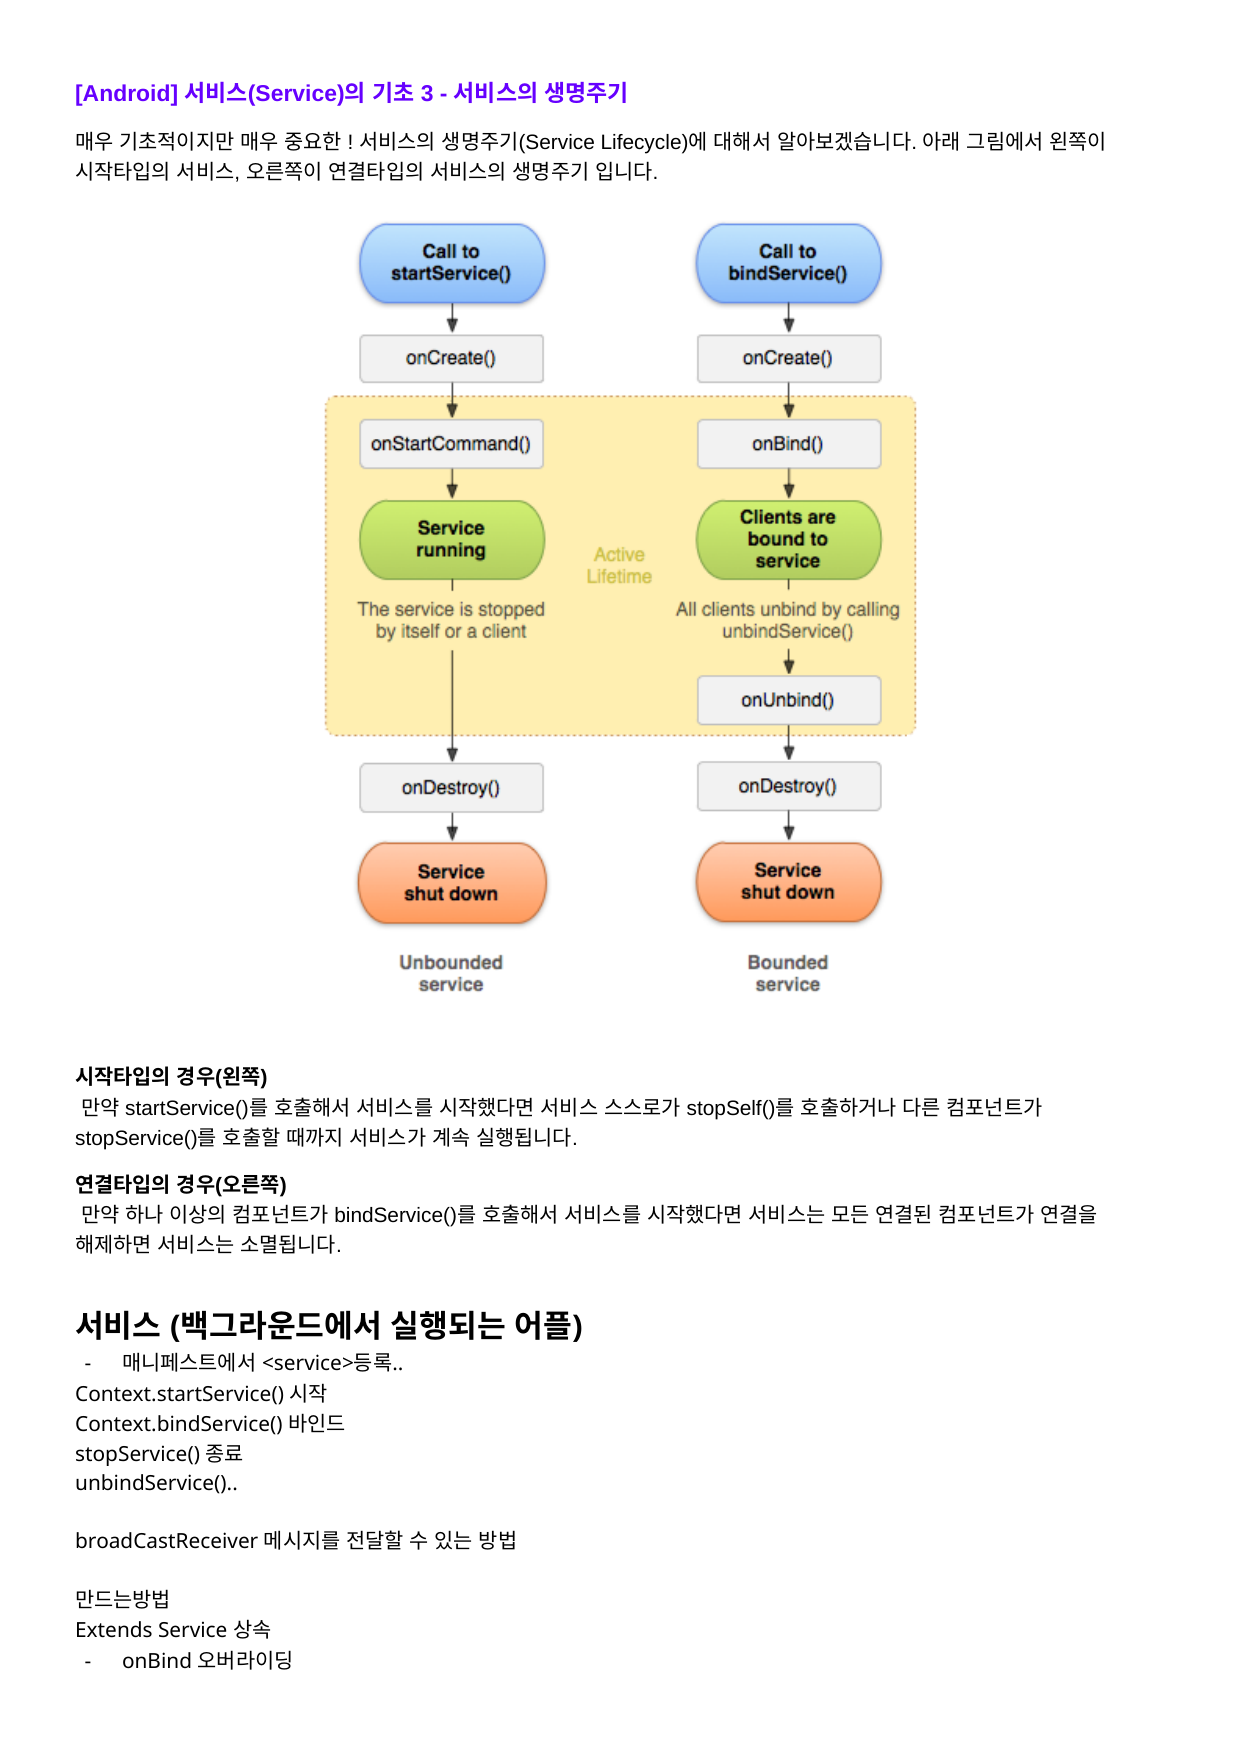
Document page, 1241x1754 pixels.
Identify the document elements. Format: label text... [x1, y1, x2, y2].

text 서비스 (백그라운드에서 실행되는 어플) [75, 1301, 1165, 1347]
text 만약 startService()를 호출해서 서비스를 시작했다면 서비스 스스로가 stopSelf()를 호출하거나 다른 컴포넌트가 stopService()를 호출할 때까지 서비스가 계속 실행됩니다. [75, 1091, 1165, 1151]
text broadCastReceiver 메시지를 전달할 수 있는 방법 [75, 1525, 1165, 1555]
text 연결타입의 경우(오른쪽) [75, 1168, 1165, 1198]
text [Android] 서비스(Service)의 기초 3 - 서비스의 생명주기 [75, 75, 1165, 108]
text Extends Service 상속 [75, 1614, 1165, 1644]
text 매우 기초적이지만 매우 중요한 ! 서비스의 생명주기(Service Lifecycle)에 대해서 알아보겠습니다. 아래 그림에서 왼쪽이 시작타입의 서비스, 오른쪽이 연결타입의 서비스의 생명주기 입니다. [75, 125, 1165, 185]
list onBind 오버라이딩 [84, 1644, 1165, 1674]
text unbindService().. [75, 1468, 1165, 1496]
list 매니페스트에서 <service>등록.. [84, 1347, 1165, 1377]
text 만약 하나 이상의 컴포넌트가 bindService()를 호출해서 서비스를 시작했다면 서비스는 모든 연결된 컴포넌트가 연결을 해제하면 서비스는 소멸됩니다. [75, 1198, 1165, 1259]
text stopService() 종료 [75, 1438, 1165, 1468]
text 시작타입의 경우(왼쪽) [75, 1061, 1165, 1091]
text Context.bindService() 바인드 [75, 1407, 1165, 1438]
picture [308, 202, 932, 1010]
text Context.startService() 시작 [75, 1377, 1165, 1407]
text 만드는방법 [75, 1583, 1165, 1614]
